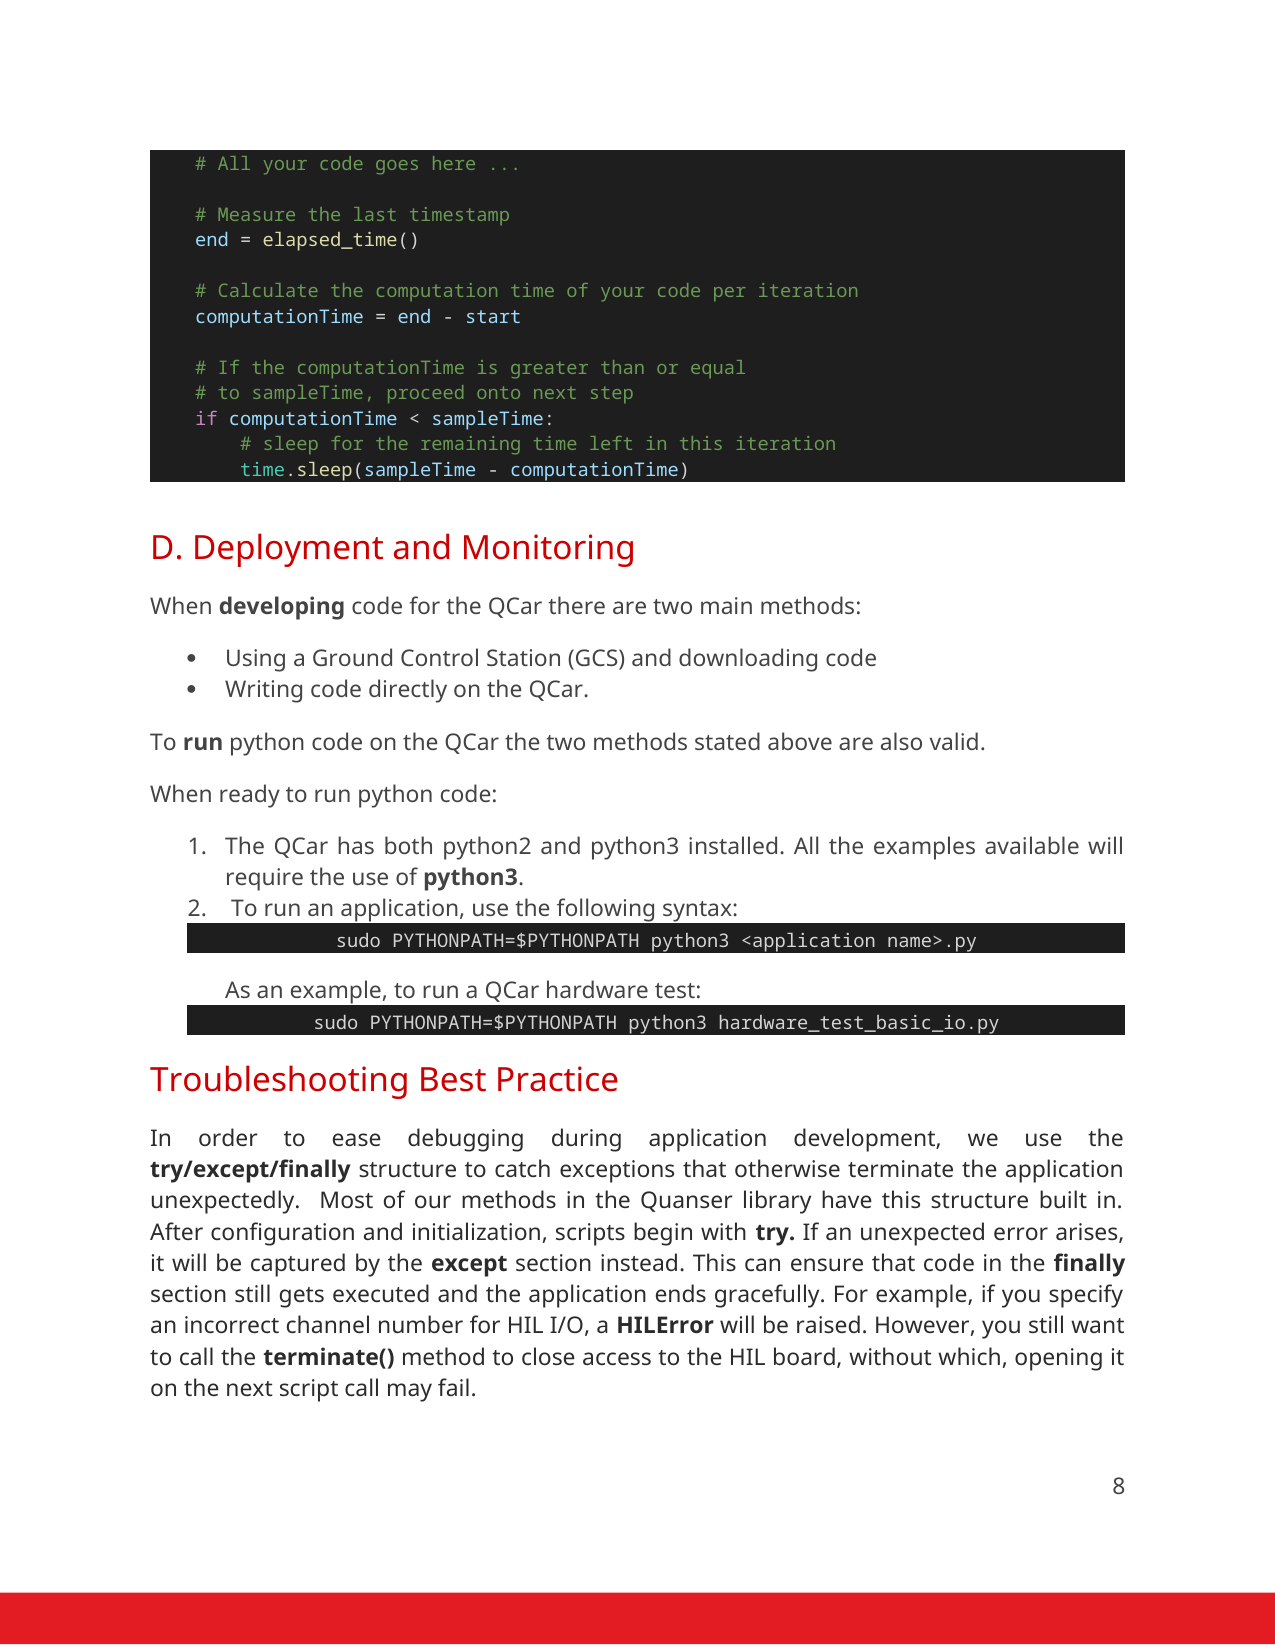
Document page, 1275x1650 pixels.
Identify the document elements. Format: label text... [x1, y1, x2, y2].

list The QCar has both python2 and python3 installed. All the examples available will require the use of python3. [187, 830, 1125, 892]
list Writing code directly on the QCar. [187, 673, 1125, 705]
text # All your code goes here ... [150, 150, 1125, 176]
text # sleep for the remaining time left in this iteration [150, 431, 1125, 456]
text As an example, to run a QCar hardware test: [150, 974, 1125, 1005]
list Using a Ground Control Station (GCS) and downloading code [187, 642, 1125, 673]
text if computationTime < sampleTime: [150, 405, 1125, 431]
text In order to ease debugging during application development, we use the try/except/finally structure to catch exceptions that otherwise terminate the application unexpectedly. Most of our methods in the Quanser library have this structure built in. After configuration and initialization, scripts begin with try. If an unexpected error arises, it will be captured by the except section instead. This can ensure that code in the finally section still gets executed and the application ends gracefully. For example, if you specify an incorrect channel number for HIL I/O, a HILError will be raised. However, you still want to call the terminate() method to close access to the HIL board, without which, opening it on the next script call may fail. [150, 1122, 1125, 1403]
text # Measure the last timestamp [150, 201, 1125, 227]
text time.sleep(sampleTime - computationTime) [150, 456, 1125, 482]
subtitle Troubleshooting Best Practice [150, 1056, 1125, 1101]
text When developing code for the QCar there are two main methods: [150, 590, 1125, 621]
text sudo PYTHONPATH=$PYTHONPATH python3 hardware_test_basic_io.py [187, 1005, 1125, 1035]
text # Calculate the computation time of your code per iteration [150, 278, 1125, 303]
text When ready to run python code: [150, 778, 1125, 809]
text # to sampleTime, proceed onto next step [150, 380, 1125, 405]
text computationTime = end - start [150, 303, 1125, 329]
text To run python code on the QCar the two methods stated above are also valid. [150, 726, 1125, 757]
text end = elapsed_time() [150, 227, 1125, 252]
list To run an application, use the following syntax: [187, 892, 1125, 923]
subtitle D. Deployment and Monitoring [150, 524, 1125, 569]
text sudo PYTHONPATH=$PYTHONPATH python3 <application name>.py [187, 923, 1125, 953]
text # If the computationTime is greater than or equal [150, 354, 1125, 380]
